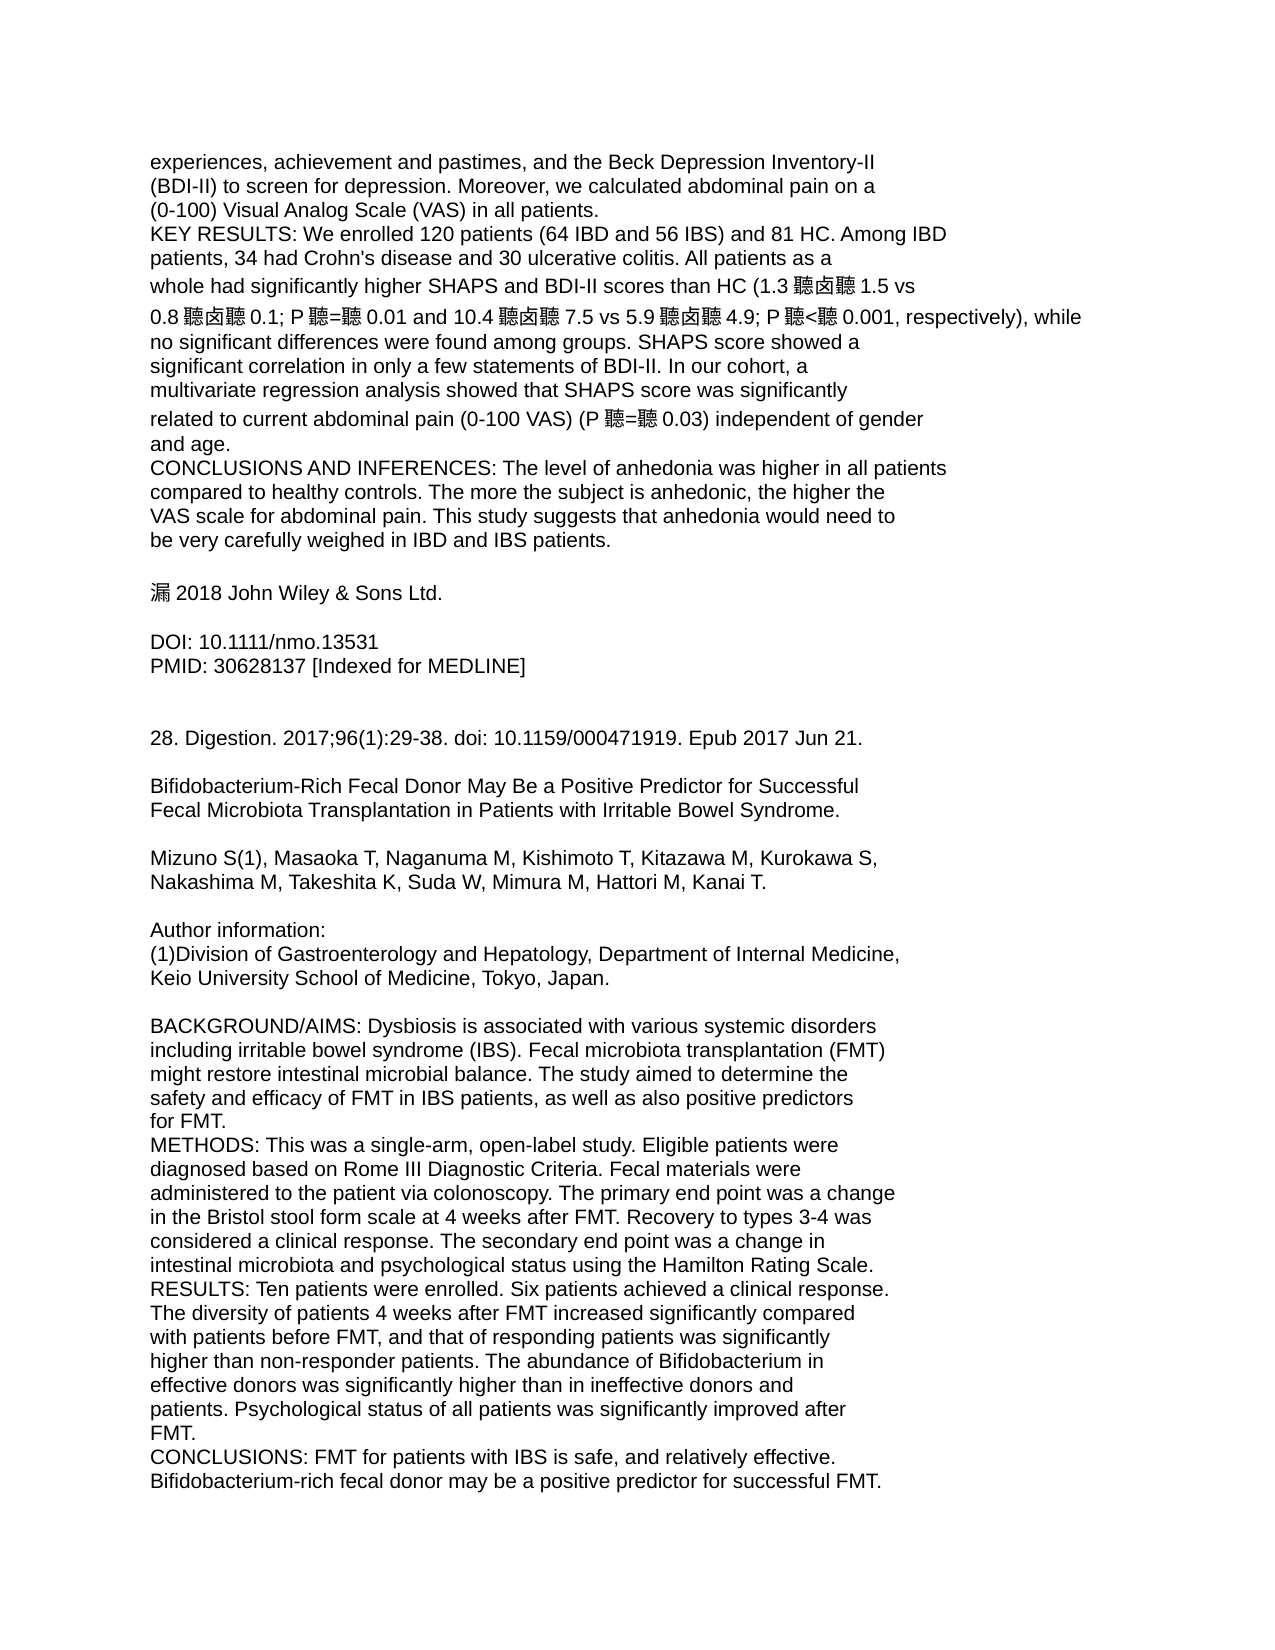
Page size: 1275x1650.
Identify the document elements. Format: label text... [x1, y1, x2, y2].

text VAS scale for abdominal pain. This study suggests that anhedonia would need to [150, 504, 1125, 528]
text whole had significantly higher SHAPS and BDI-II scores than HC (1.3聽卤聽1.5 vs [150, 270, 1125, 300]
text might restore intestinal microbial balance. The study aimed to determine the [150, 1061, 1125, 1085]
text higher than non-responder patients. The abundance of Bifidobacterium in [150, 1349, 1125, 1373]
text Bifidobacterium-rich fecal donor may be a positive predictor for successful FMT. [150, 1469, 1125, 1493]
text (0-100) Visual Analog Scale (VAS) in all patients. [150, 198, 1125, 222]
text Keio University School of Medicine, Tokyo, Japan. [150, 966, 1125, 989]
text patients, 34 had Crohn's disease and 30 ulcerative colitis. All patients as a [150, 246, 1125, 270]
text experiences, achievement and pastimes, and the Beck Depression Inventory-II [150, 150, 1125, 174]
text diagnosed based on Rome III Diagnostic Criteria. Fecal materials were [150, 1157, 1125, 1181]
text patients. Psychological status of all patients was significantly improved after [150, 1397, 1125, 1421]
text no significant differences were found among groups. SHAPS score showed a [150, 330, 1125, 354]
text BACKGROUND/AIMS: Dysbiosis is associated with various systemic disorders [150, 1013, 1125, 1037]
text and age. [150, 432, 1125, 456]
text PMID: 30628137 [Indexed for MEDLINE] [150, 654, 1125, 678]
text FMT. [150, 1421, 1125, 1445]
text (BDI-II) to screen for depression. Moreover, we calculated abdominal pain on a [150, 174, 1125, 198]
text in the Bristol stool form scale at 4 weeks after FMT. Recovery to types 3-4 was [150, 1205, 1125, 1229]
text 漏 2018 John Wiley & Sons Ltd. [150, 576, 1125, 606]
text intestinal microbiota and psychological status using the Hamilton Rating Scale. [150, 1253, 1125, 1277]
text including irritable bowel syndrome (IBS). Fecal microbiota transplantation (FMT) [150, 1037, 1125, 1061]
text with patients before FMT, and that of responding patients was significantly [150, 1325, 1125, 1349]
text significant correlation in only a few statements of BDI-II. In our cohort, a [150, 354, 1125, 378]
text RESULTS: Ten patients were enrolled. Six patients achieved a clinical response. [150, 1277, 1125, 1301]
text safety and efficacy of FMT in IBS patients, as well as also positive predictors [150, 1085, 1125, 1109]
text KEY RESULTS: We enrolled 120 patients (64 IBD and 56 IBS) and 81 HC. Among IBD [150, 222, 1125, 246]
text for FMT. [150, 1109, 1125, 1133]
text CONCLUSIONS: FMT for patients with IBS is safe, and relatively effective. [150, 1445, 1125, 1469]
text Author information: [150, 918, 1125, 942]
text considered a clinical response. The secondary end point was a change in [150, 1229, 1125, 1253]
text related to current abdominal pain (0-100 VAS) (P聽=聽0.03) independent of gender [150, 402, 1125, 432]
text Nakashima M, Takeshita K, Suda W, Mimura M, Hattori M, Kanai T. [150, 870, 1125, 894]
text 0.8聽卤聽0.1; P聽=聽0.01 and 10.4聽卤聽7.5 vs 5.9聽卤聽4.9; P聽<聽0.001, respectively), while [150, 300, 1125, 330]
text (1)Division of Gastroenterology and Hepatology, Department of Internal Medicine, [150, 942, 1125, 966]
text CONCLUSIONS AND INFERENCES: The level of anhedonia was higher in all patients [150, 456, 1125, 480]
text The diversity of patients 4 weeks after FMT increased significantly compared [150, 1301, 1125, 1325]
text administered to the patient via colonoscopy. The primary end point was a change [150, 1181, 1125, 1205]
text be very carefully weighed in IBD and IBS patients. [150, 528, 1125, 552]
text 28. Digestion. 2017;96(1):29-38. doi: 10.1159/000471919. Epub 2017 Jun 21. [150, 726, 1125, 750]
text effective donors was significantly higher than in ineffective donors and [150, 1373, 1125, 1397]
text Fecal Microbiota Transplantation in Patients with Irritable Bowel Syndrome. [150, 798, 1125, 822]
text Bifidobacterium-Rich Fecal Donor May Be a Positive Predictor for Successful [150, 774, 1125, 798]
text compared to healthy controls. The more the subject is anhedonic, the higher the [150, 480, 1125, 504]
text DOI: 10.1111/nmo.13531 [150, 630, 1125, 654]
text Mizuno S(1), Masaoka T, Naganuma M, Kishimoto T, Kitazawa M, Kurokawa S, [150, 846, 1125, 870]
text METHODS: This was a single-arm, open-label study. Eligible patients were [150, 1133, 1125, 1157]
text multivariate regression analysis showed that SHAPS score was significantly [150, 378, 1125, 402]
